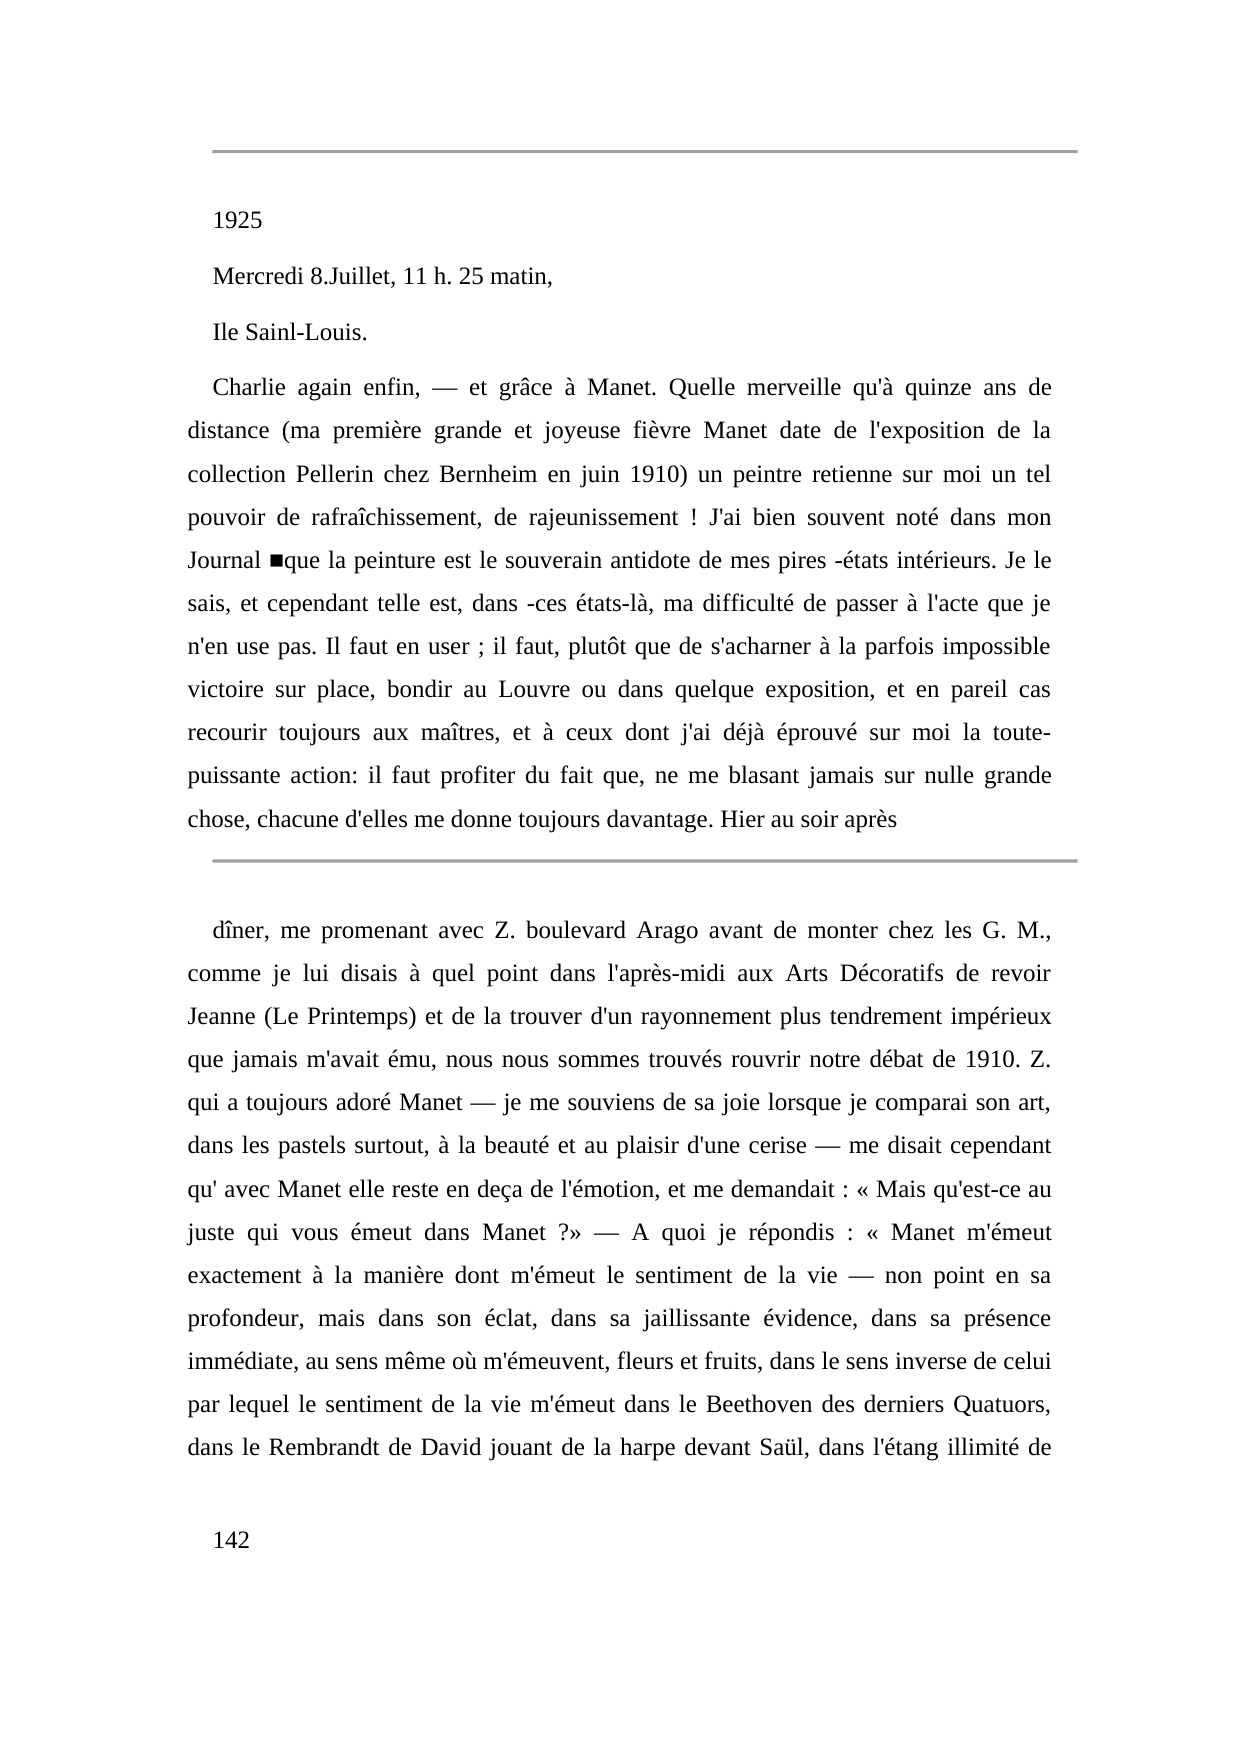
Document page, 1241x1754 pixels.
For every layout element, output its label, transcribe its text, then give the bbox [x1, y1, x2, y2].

text 1925 [187, 206, 1053, 234]
text Mercredi 8.Juillet, 11 h. 25 matin, [187, 261, 1053, 290]
text Charlie again enfin, — et grâce à Manet. Quelle merveille qu'à quinze ans de distance (ma première grande et joyeuse fièvre Manet date de l'exposition de la collection Pellerin chez Bernheim en juin 1910) un peintre retienne sur moi un tel pouvoir de rafraîchissement, de rajeunissement ! J'ai bien souvent noté dans mon Journal ■que la peinture est le souverain antidote de mes pires -états intérieurs. Je le sais, et cependant telle est, dans -ces états-là, ma difficulté de passer à l'acte que je n'en use pas. Il faut en user ; il faut, plutôt que de s'acharner à la parfois impossible victoire sur place, bondir au Louvre ou dans quelque exposition, et en pareil cas recourir toujours aux maîtres, et à ceux dont j'ai déjà éprouvé sur moi la toute-puissante action: il faut profiter du fait que, ne me blasant jamais sur nulle grande chose, chacune d'elles me donne toujours davantage. Hier au soir après [187, 372, 1053, 832]
text Ile Sainl-Louis. [187, 317, 1053, 346]
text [187, 915, 1053, 1461]
